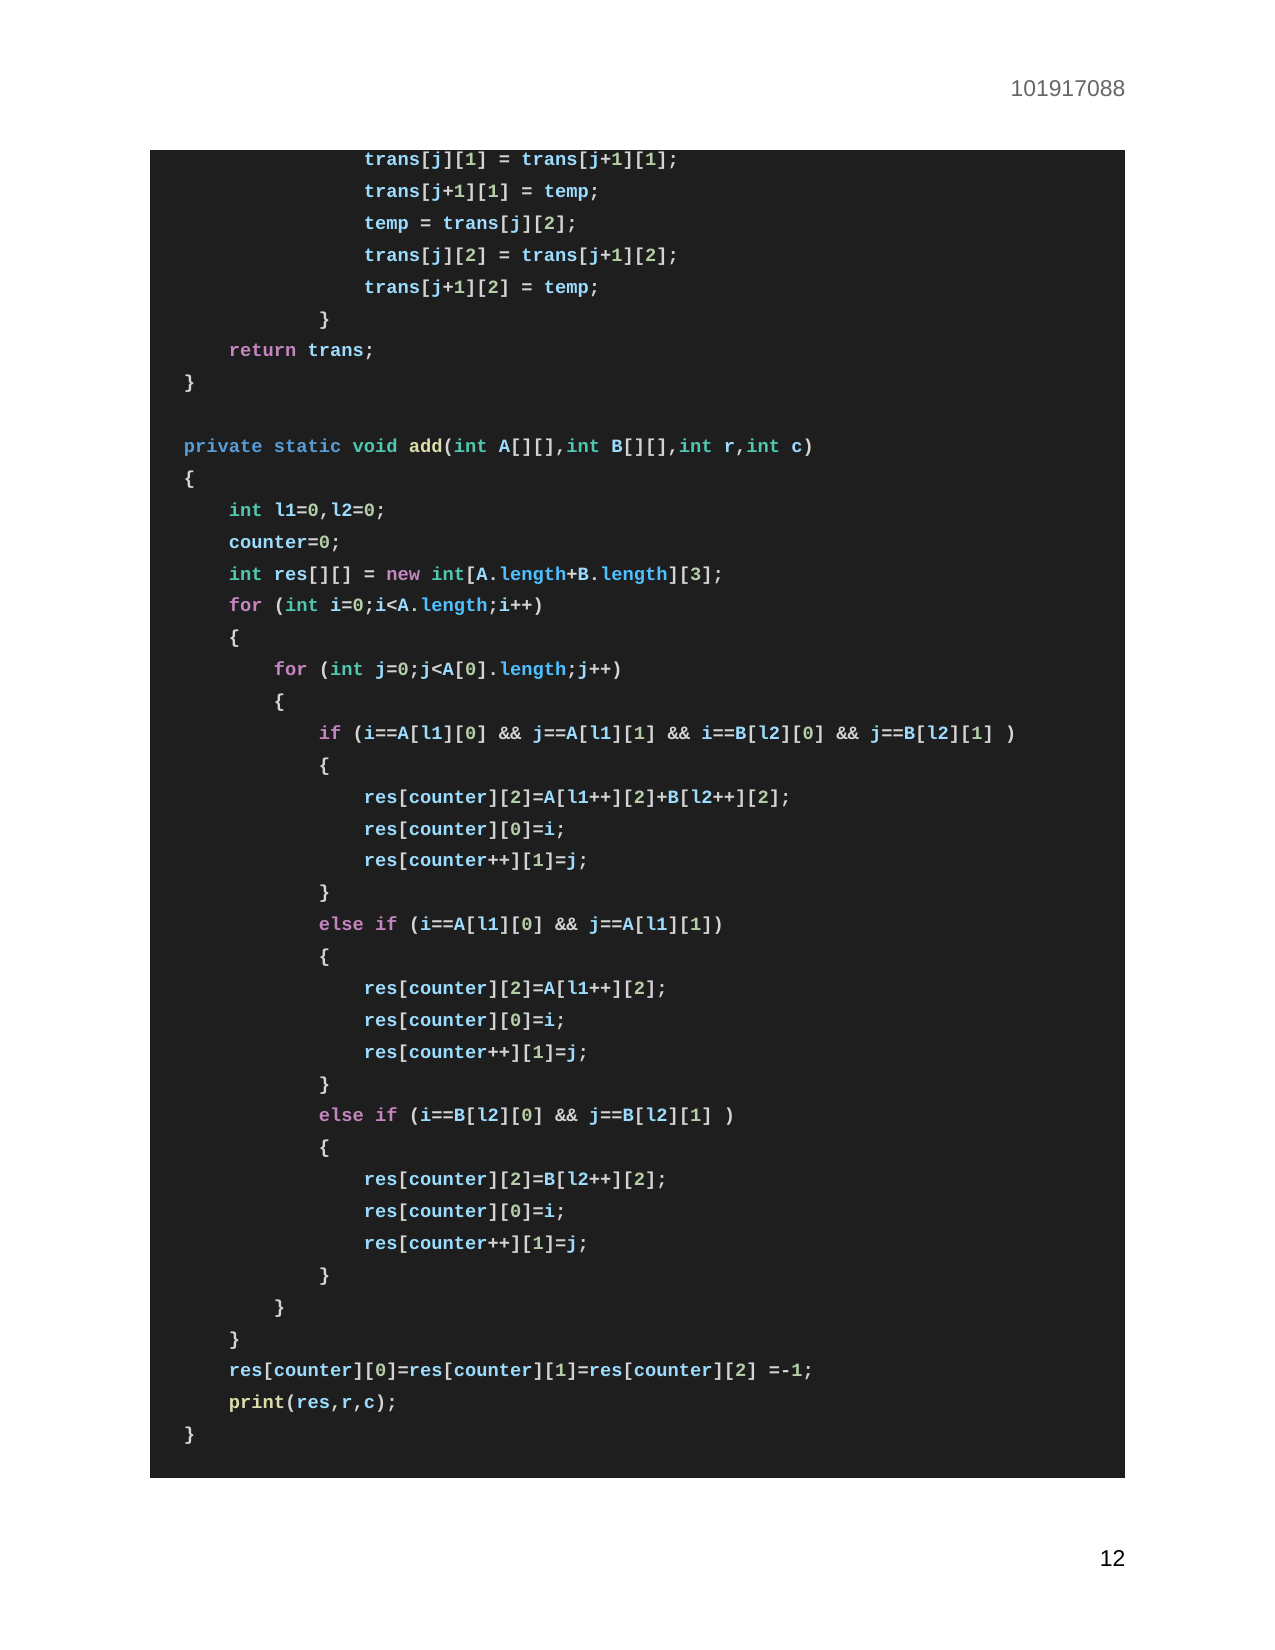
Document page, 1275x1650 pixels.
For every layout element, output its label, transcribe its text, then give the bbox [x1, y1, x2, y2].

text int res[][] = new int[A.length+B.length][3]; [150, 564, 1125, 586]
text temp = trans[j][2]; [150, 214, 1125, 235]
text { [150, 947, 1125, 968]
text { [150, 756, 1125, 777]
text res[counter][0]=res[counter][1]=res[counter][2] =-1; [150, 1361, 1125, 1382]
text } [150, 1297, 1125, 1319]
text { [150, 1138, 1125, 1159]
text res[counter][2]=B[l2++][2]; [150, 1170, 1125, 1191]
text private static void add(int A[][],int B[][],int r,int c) [150, 437, 1125, 458]
text for (int i=0;i<A.length;i++) [150, 596, 1125, 617]
text } [150, 309, 1125, 331]
text } [150, 1425, 1125, 1446]
text } [150, 1074, 1125, 1096]
text trans[j][2] = trans[j+1][2]; [150, 246, 1125, 267]
text } [150, 373, 1125, 394]
text } [150, 1266, 1125, 1287]
text counter=0; [150, 532, 1125, 554]
text trans[j+1][1] = temp; [150, 182, 1125, 203]
text res[counter][2]=A[l1++][2]; [150, 979, 1125, 1000]
text else if (i==A[l1][0] && j==A[l1][1]) [150, 915, 1125, 936]
text trans[j+1][2] = temp; [150, 277, 1125, 299]
text for (int j=0;j<A[0].length;j++) [150, 660, 1125, 681]
text else if (i==B[l2][0] && j==B[l2][1] ) [150, 1106, 1125, 1127]
text res[counter++][1]=j; [150, 1042, 1125, 1064]
text if (i==A[l1][0] && j==A[l1][1] && i==B[l2][0] && j==B[l2][1] ) [150, 724, 1125, 745]
text res[counter][0]=i; [150, 1011, 1125, 1032]
text } [150, 883, 1125, 904]
text { [150, 692, 1125, 713]
text res[counter][0]=i; [150, 819, 1125, 841]
text { [150, 469, 1125, 490]
text trans[j][1] = trans[j+1][1]; [150, 150, 1125, 171]
text int l1=0,l2=0; [150, 501, 1125, 522]
text print(res,r,c); [150, 1393, 1125, 1414]
text res[counter++][1]=j; [150, 851, 1125, 872]
text res[counter][2]=A[l1++][2]+B[l2++][2]; [150, 787, 1125, 809]
text { [150, 628, 1125, 649]
text res[counter++][1]=j; [150, 1234, 1125, 1255]
text return trans; [150, 341, 1125, 362]
text } [150, 1329, 1125, 1351]
text res[counter][0]=i; [150, 1202, 1125, 1223]
